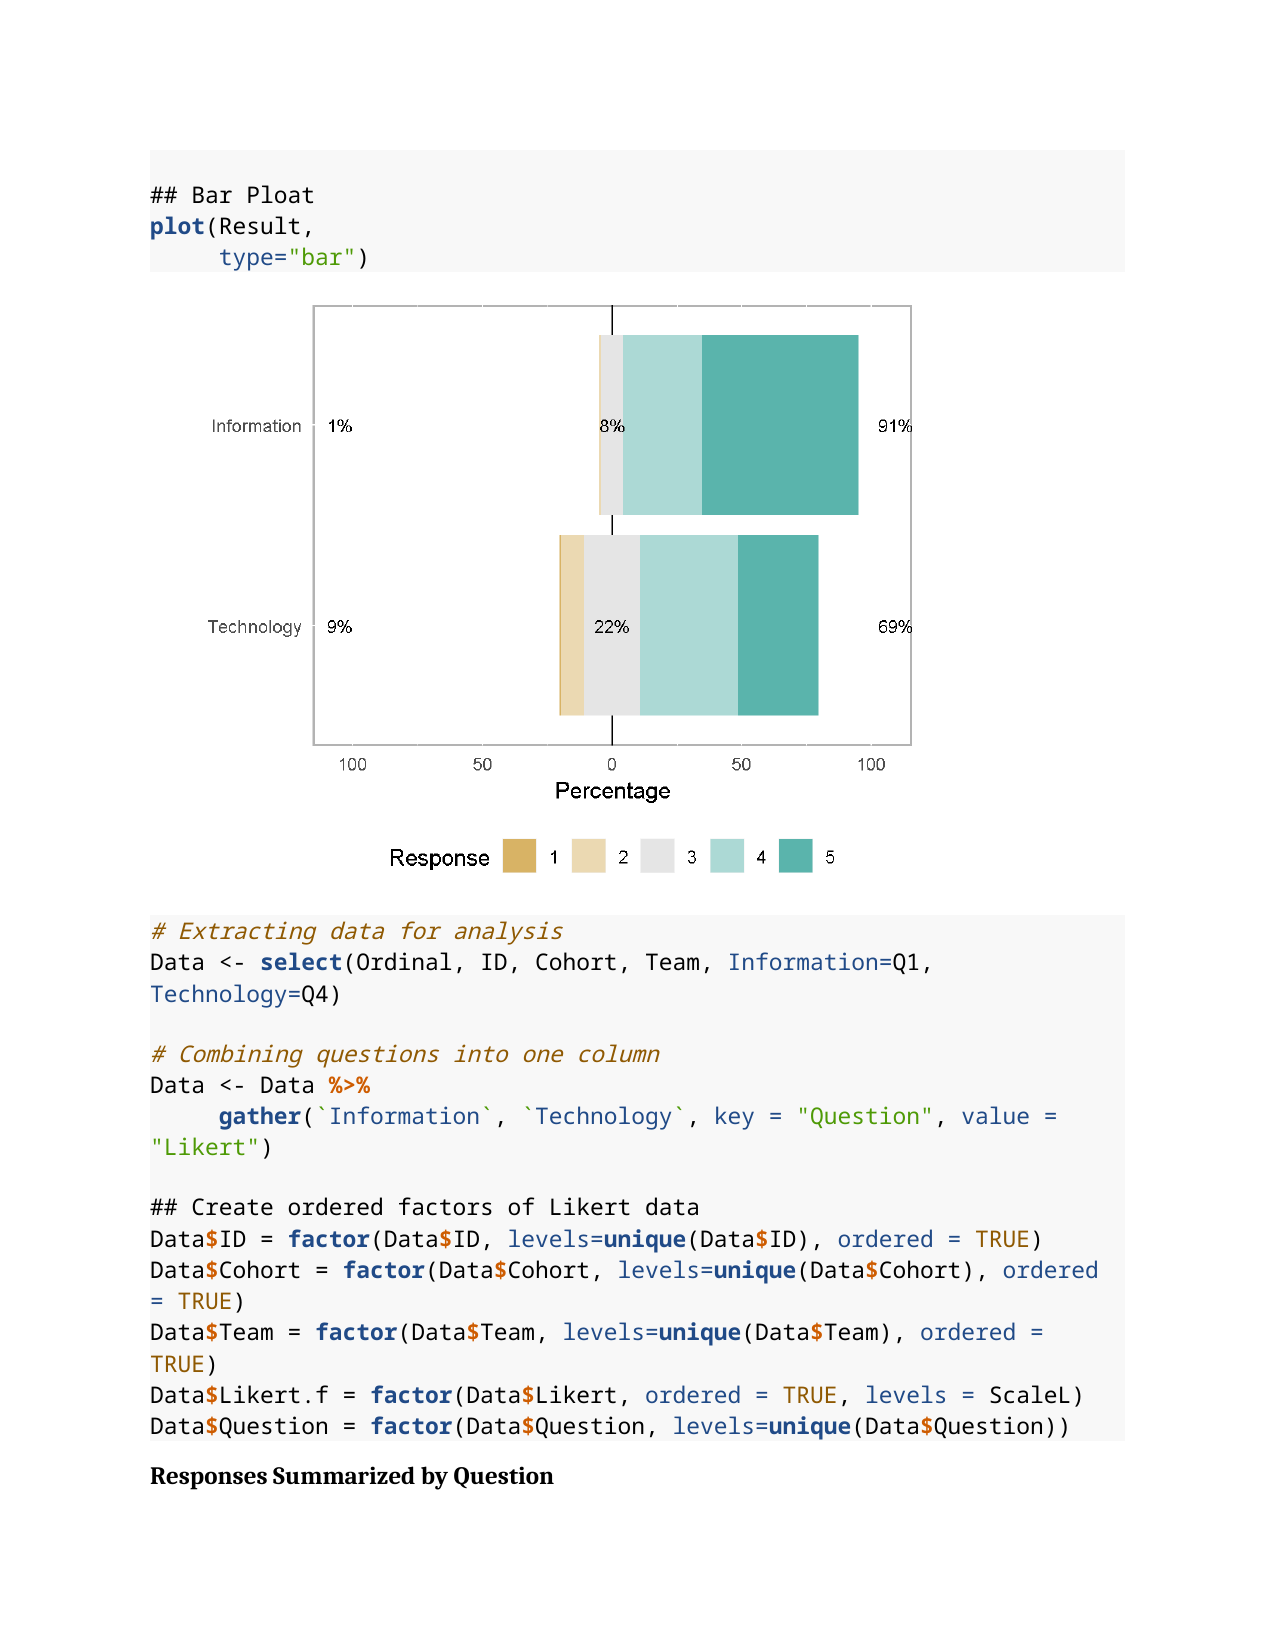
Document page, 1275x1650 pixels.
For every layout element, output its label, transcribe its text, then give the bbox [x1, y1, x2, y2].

text # Extracting data for analysis Data <- select(Ordinal, ID, Cohort, Team, Information=Q1, Technology=Q4) # Combining questions into one column Data <- Data %>% gather(`Information`, `Technology`, key = "Question", value = "Likert") ## Create ordered factors of Likert data Data$ID = factor(Data$ID, levels=unique(Data$ID), ordered = TRUE) Data$Cohort = factor(Data$Cohort, levels=unique(Data$Cohort), ordered = TRUE) Data$Team = factor(Data$Team, levels=unique(Data$Team), ordered = TRUE) Data$Likert.f = factor(Data$Likert, ordered = TRUE, levels = ScaleL) Data$Question = factor(Data$Question, levels=unique(Data$Question)) [150, 915, 1125, 1441]
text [150, 150, 1125, 272]
picture [168, 293, 923, 897]
text Responses Summarized by Question [150, 1462, 1125, 1491]
